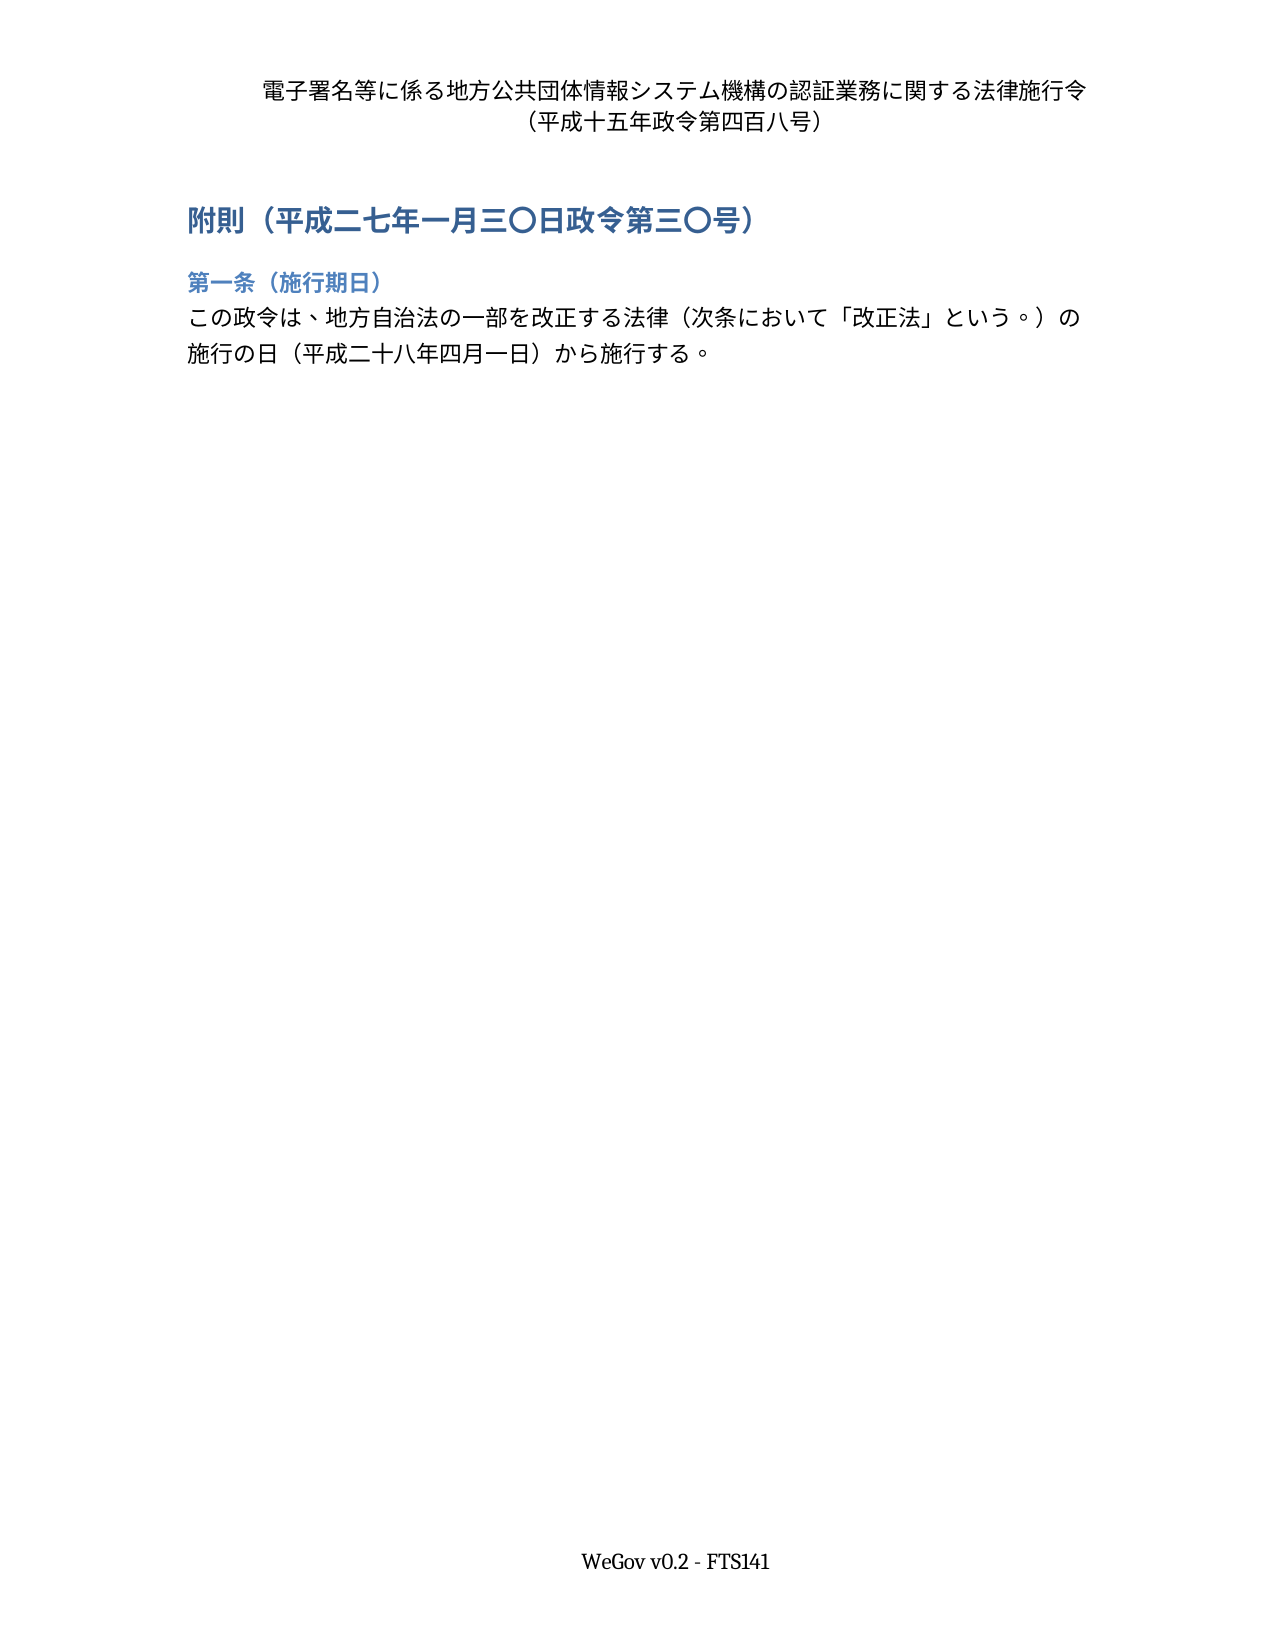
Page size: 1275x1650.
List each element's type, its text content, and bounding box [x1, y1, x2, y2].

subtitle 第一条（施行期日） [187, 266, 1087, 298]
subtitle 附則（平成二七年一月三〇日政令第三〇号） [187, 200, 1087, 240]
text この政令は、地方自治法の一部を改正する法律（次条において「改正法」という。）の施行の日（平成二十八年四月一日）から施行する。 [187, 302, 1087, 369]
